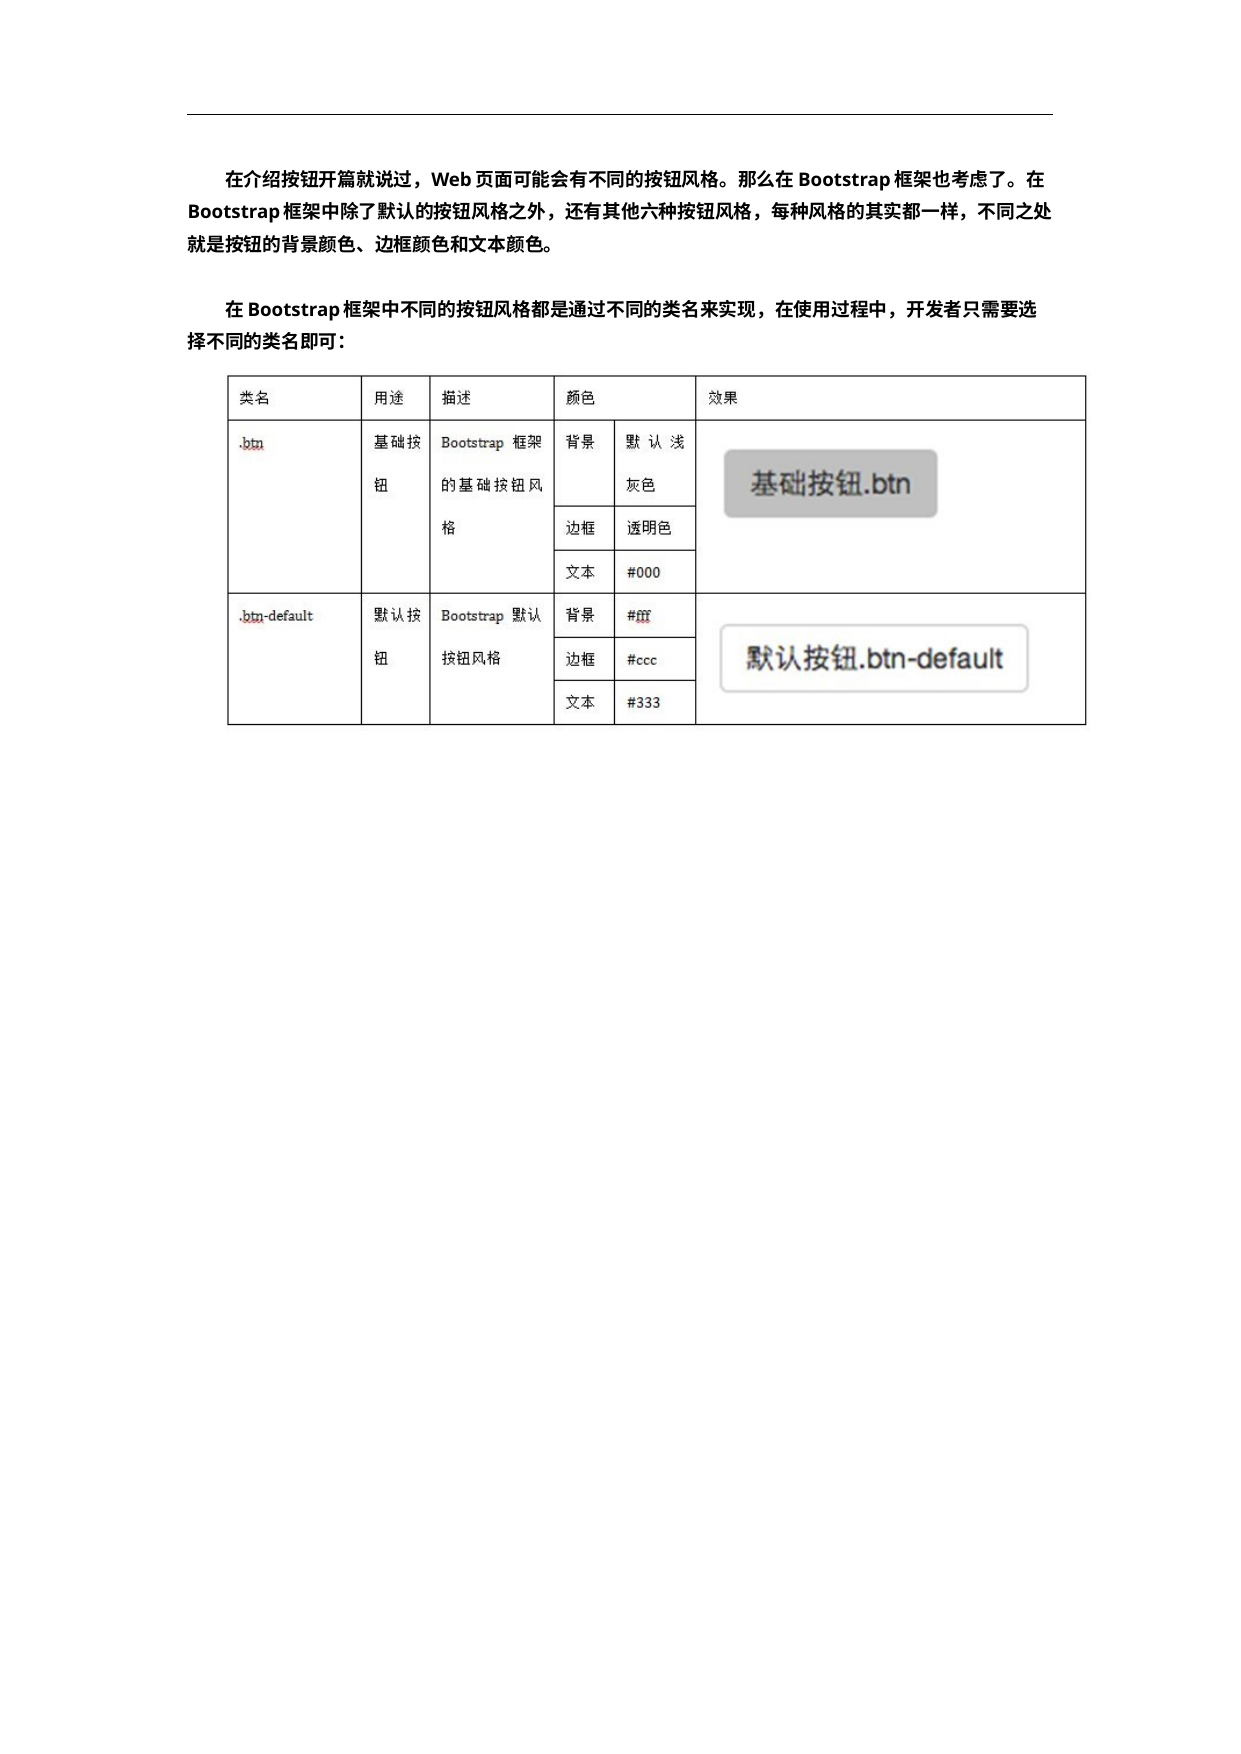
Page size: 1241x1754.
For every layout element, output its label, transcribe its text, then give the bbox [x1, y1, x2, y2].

text 在介绍按钮开篇就说过，Web页面可能会有不同的按钮风格。那么在Bootstrap框架也考虑了。在Bootstrap框架中除了默认的按钮风格之外，还有其他六种按钮风格，每种风格的其实都一样，不同之处就是按钮的背景颜色、边框颜色和文本颜色。 [187, 162, 1053, 259]
text 在Bootstrap框架中不同的按钮风格都是通过不同的类名来实现，在使用过程中，开发者只需要选择不同的类名即可： [187, 292, 1053, 357]
picture [224, 372, 1091, 731]
